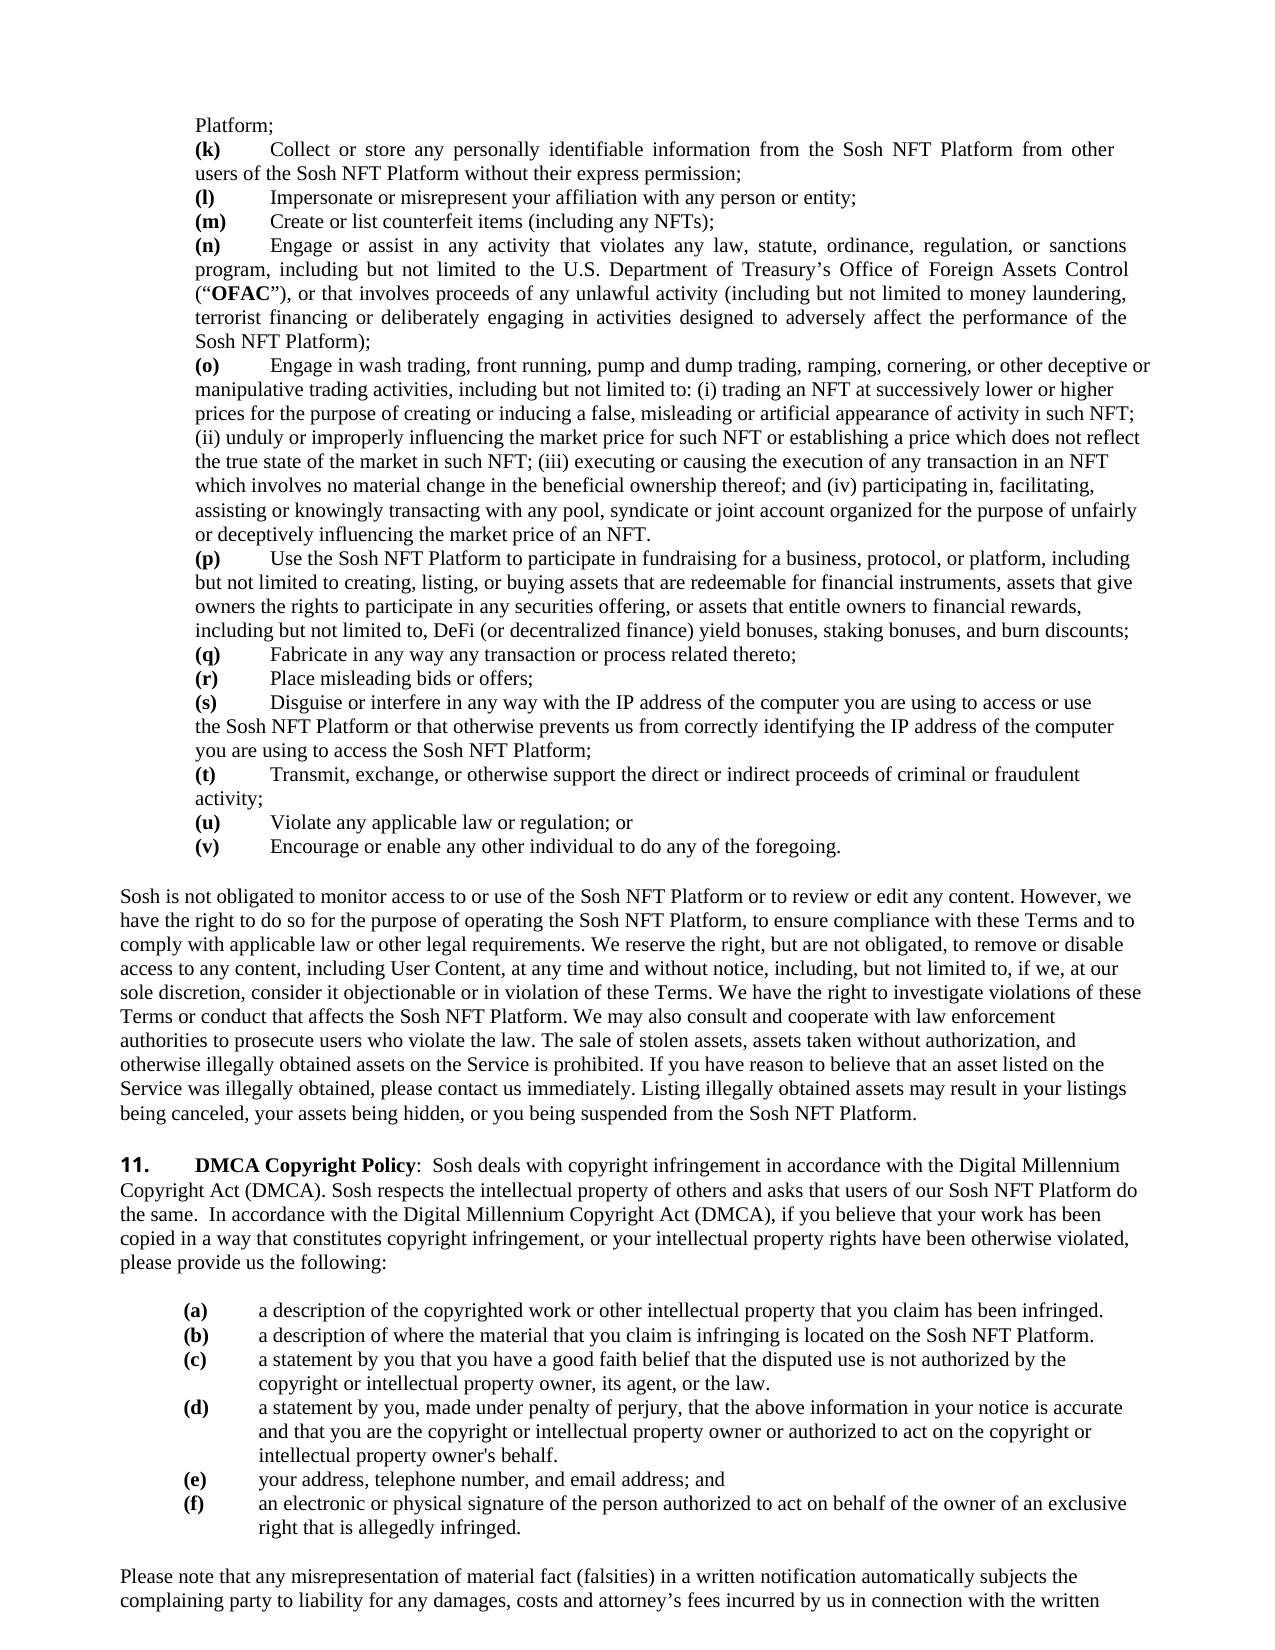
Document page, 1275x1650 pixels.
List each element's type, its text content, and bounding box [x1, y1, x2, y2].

list Engage or assist in any activity that violates any law, statute, ordinance, regulation, or sanctions program, including but not limited to the U.S. Department of Treasury’s Office of Foreign Assets Control (“OFAC”), or that involves proceeds of any unlawful activity (including but not limited to money laundering, terrorist financing or deliberately engaging in activities designed to adversely affect the performance of the Sosh NFT Platform); [195, 233, 1129, 353]
list DMCA Copyright Policy: Sosh deals with copyright infringement in accordance with the Digital Millennium Copyright Act (DMCA). Sosh respects the intellectual property of others and asks that users of our Sosh NFT Platform do the same. In accordance with the Digital Millennium Copyright Act (DMCA), if you believe that your work has been copied in a way that constitutes copyright infringement, or your intellectual property rights have been otherwise violated, please provide us the following: [120, 1150, 1148, 1274]
list a description of the copyrighted work or other intellectual property that you claim has been infringed. [183, 1298, 1149, 1322]
text Sosh is not obligated to monitor access to or use of the Sosh NFT Platform or to review or edit any content. However, we have the right to do so for the purpose of operating the Sosh NFT Platform, to ensure compliance with these Terms and to comply with applicable law or other legal requirements. We reserve the right, but are not obligated, to remove or disable access to any content, including User Content, at any time and without notice, including, but not limited to, if we, at our sole discretion, consider it objectionable or in violation of these Terms. We have the right to investigate violations of these Terms or conduct that affects the Sosh NFT Platform. We may also consult and cooperate with law enforcement authorities to prosecute users who violate the law. The sale of stolen assets, assets taken without authorization, and otherwise illegally obtained assets on the Service is prohibited. If you have reason to believe that an asset listed on the Service was illegally obtained, please contact us immediately. Listing illegally obtained assets may result in your listings being canceled, your assets being hidden, or you being suspended from the Sosh NFT Platform. [120, 884, 1147, 1124]
list a statement by you, made under penalty of perjury, that the above information in your notice is accurate and that you are the copyright or intellectual property owner or authorized to act on the copyright or intellectual property owner's behalf. [183, 1395, 1149, 1467]
list Use the Sosh NFT Platform to participate in fundraising for a business, protocol, or platform, including but not limited to creating, listing, or buying assets that are redeemable for financial instruments, assets that give owners the rights to participate in any securities offering, or assets that entitle owners to financial rewards, including but not limited to, DeFi (or decentralized finance) yield bonuses, staking bonuses, and burn discounts; [195, 546, 1144, 642]
list Disguise or interfere in any way with the IP address of the computer you are using to access or use the Sosh NFT Platform or that otherwise prevents us from correctly identifying the IP address of the computer you are using to access the Sosh NFT Platform; [195, 690, 1119, 762]
list Place misleading bids or offers; [195, 666, 1167, 690]
list Violate any applicable law or regulation; or [195, 810, 1167, 834]
list a statement by you that you have a good faith belief that the disputed use is not authorized by the copyright or intellectual property owner, its agent, or the law. [183, 1347, 1149, 1395]
list a description of where the material that you claim is infringing is located on the Sosh NFT Platform. [183, 1322, 1149, 1347]
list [120, 1564, 1148, 1612]
list Impersonate or misrepresent your affiliation with any person or entity; [195, 185, 1167, 209]
list Encourage or enable any other individual to do any of the foregoing. [195, 834, 1167, 858]
list Transmit, exchange, or otherwise support the direct or indirect proceeds of criminal or fraudulent activity; [195, 762, 1133, 810]
list Create or list counterfeit items (including any NFTs); [195, 209, 1167, 233]
list your address, telephone number, and email address; and [183, 1467, 1149, 1491]
list Engage in wash trading, front running, pump and dump trading, ramping, cornering, or other deceptive or manipulative trading activities, including but not limited to: (i) trading an NFT at successively lower or higher prices for the purpose of creating or inducing a false, misleading or artificial appearance of activity in such NFT; (ii) unduly or improperly influencing the market price for such NFT or establishing a price which does not reflect the true state of the market in such NFT; (iii) executing or causing the execution of any transaction in an NFT which involves no material change in the beneficial ownership thereof; and (iv) participating in, facilitating, assisting or knowingly transacting with any pool, syndicate or joint account organized for the purpose of unfairly or deceptively influencing the market price of an NFT. [195, 353, 1154, 546]
list Collect or store any personally identifiable information from the Sosh NFT Platform from other users of the Sosh NFT Platform without their express permission; [195, 137, 1115, 185]
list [195, 112, 1094, 137]
list an electronic or physical signature of the person authorized to act on behalf of the owner of an exclusive right that is allegedly infringed. [183, 1491, 1149, 1539]
list Fabricate in any way any transaction or process related thereto; [195, 642, 1167, 666]
